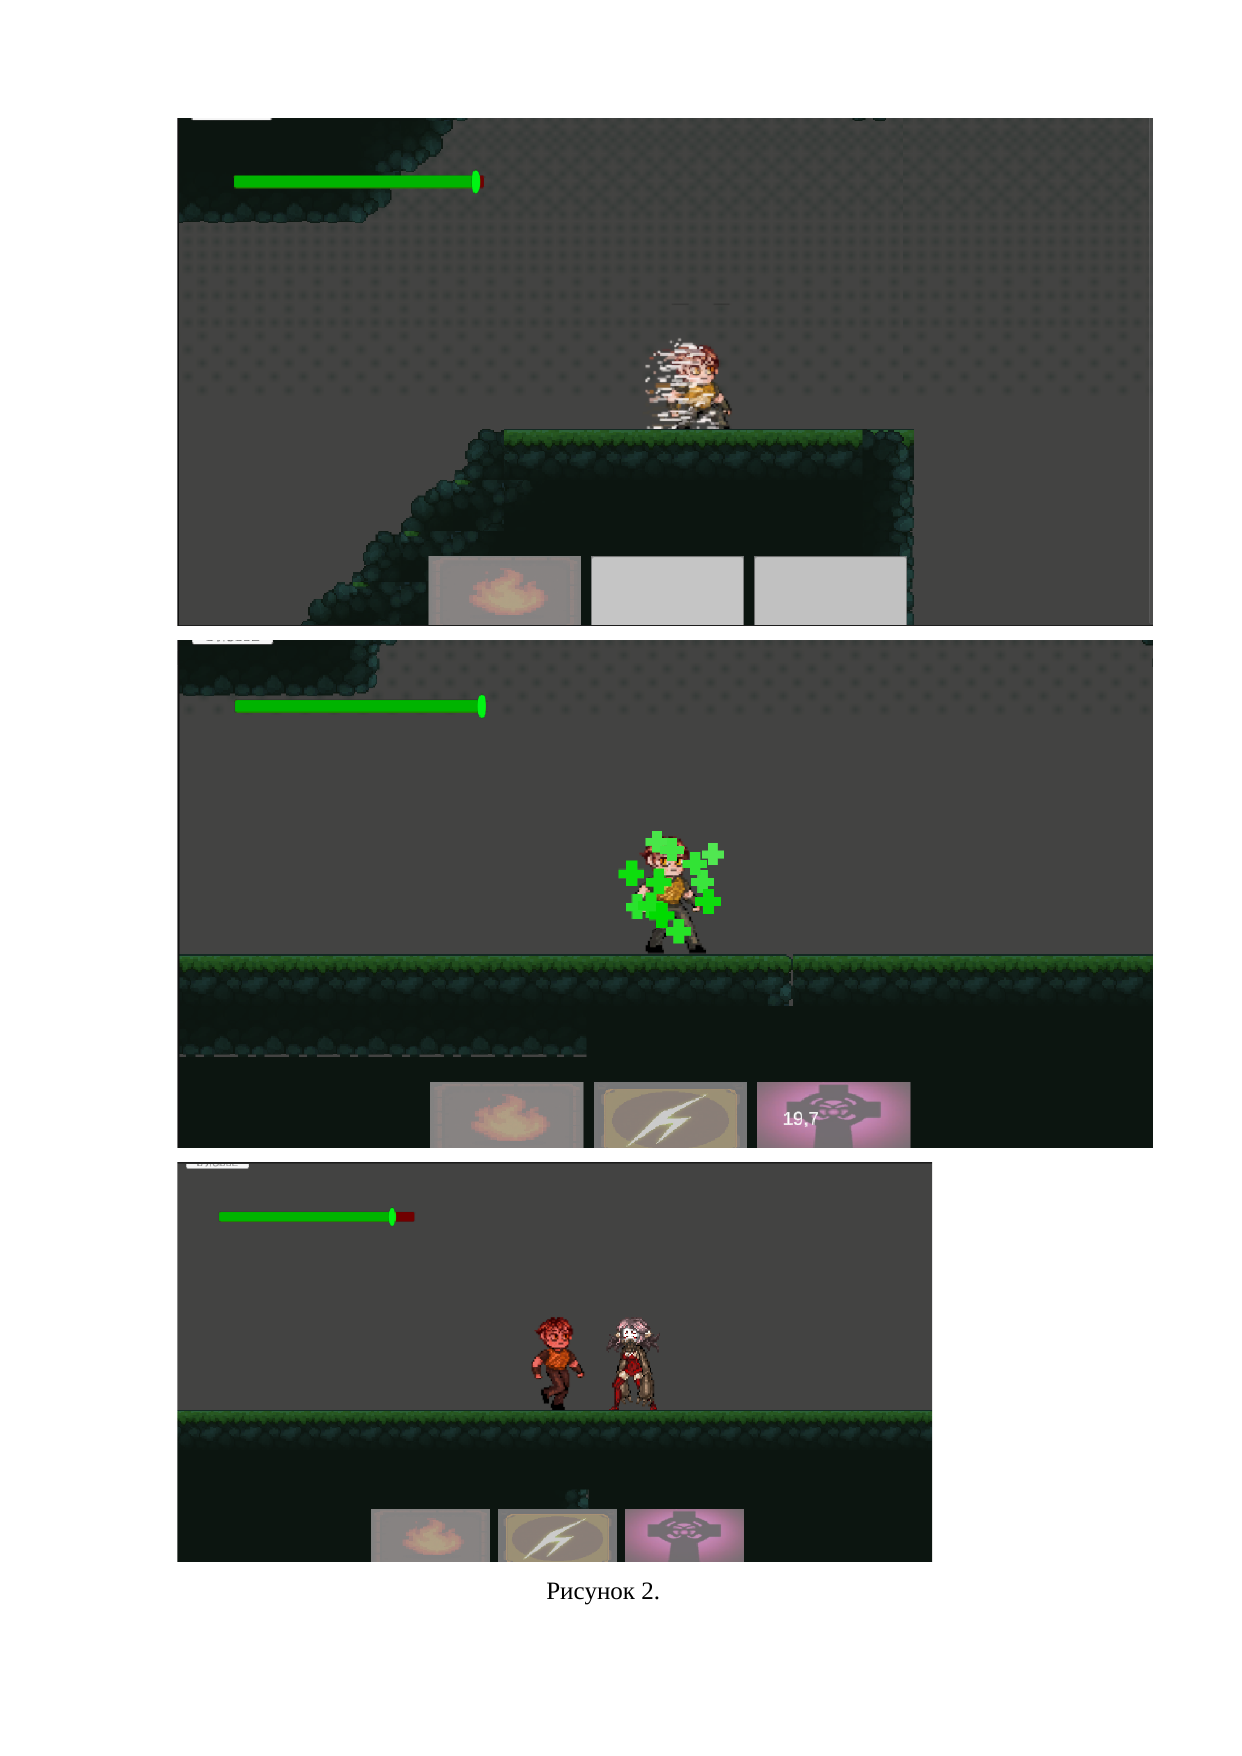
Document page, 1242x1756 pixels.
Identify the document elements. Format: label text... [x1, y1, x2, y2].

picture [177, 118, 1153, 626]
picture [177, 1162, 933, 1562]
picture [177, 640, 1153, 1148]
text Рисунок 2. [177, 1576, 1153, 1605]
